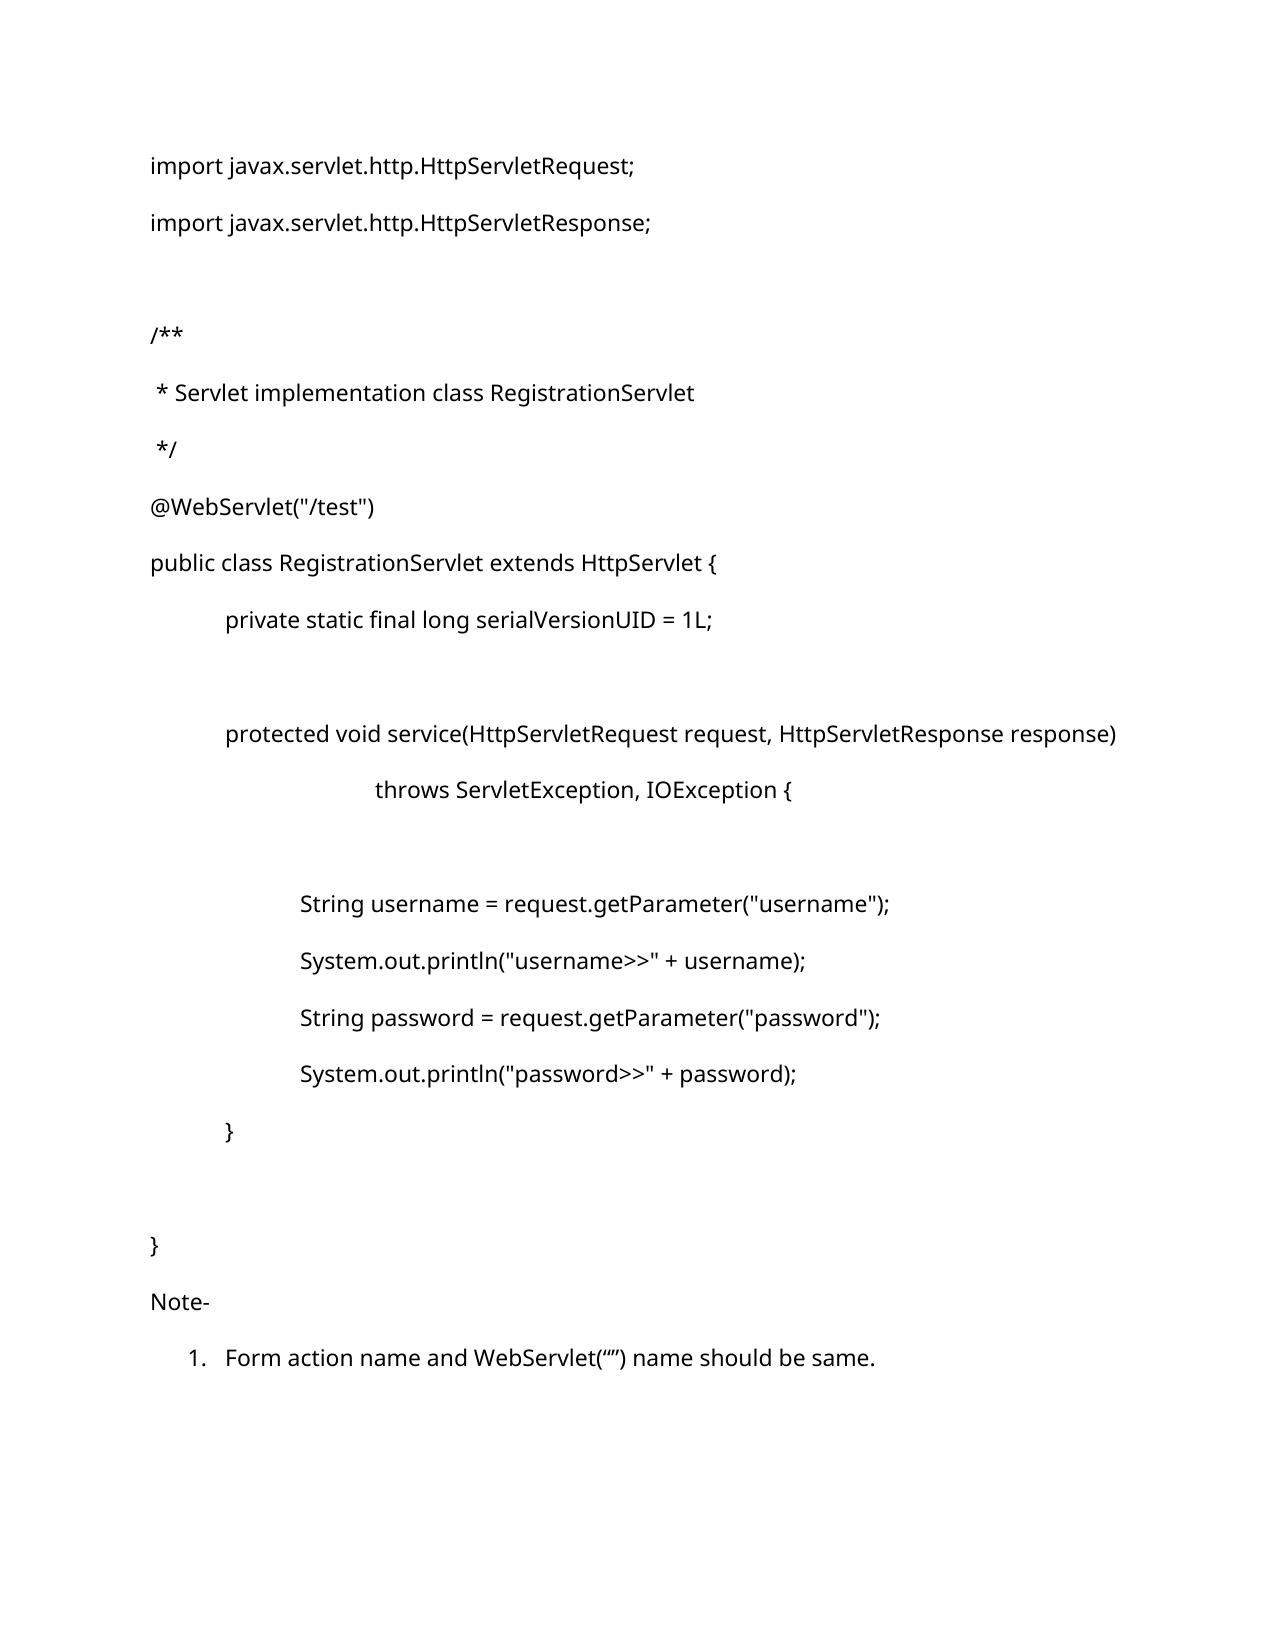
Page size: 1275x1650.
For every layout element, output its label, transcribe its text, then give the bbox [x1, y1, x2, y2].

text */ [150, 434, 1125, 465]
text Note- [150, 1285, 1125, 1317]
text @WebServlet("/test") [150, 491, 1125, 522]
text throws ServletException, IOException { [150, 774, 1125, 806]
text * Servlet implementation class RegistrationServlet [150, 377, 1125, 408]
text private static final long serialVersionUID = 1L; [150, 604, 1125, 635]
text public class RegistrationServlet extends HttpServlet { [150, 547, 1125, 579]
text /** [150, 320, 1125, 352]
list Form action name and WebServlet(“”) name should be same. [187, 1342, 1125, 1373]
text String username = request.getParameter("username"); [150, 888, 1125, 919]
text import javax.servlet.http.HttpServletResponse; [150, 207, 1125, 238]
text protected void service(HttpServletRequest request, HttpServletResponse response) [150, 718, 1125, 749]
text System.out.println("username>>" + username); [150, 945, 1125, 976]
text System.out.println("password>>" + password); [150, 1058, 1125, 1089]
text } [150, 1229, 1125, 1260]
text } [150, 1115, 1125, 1146]
text import javax.servlet.http.HttpServletRequest; [150, 150, 1125, 181]
text String password = request.getParameter("password"); [150, 1002, 1125, 1033]
